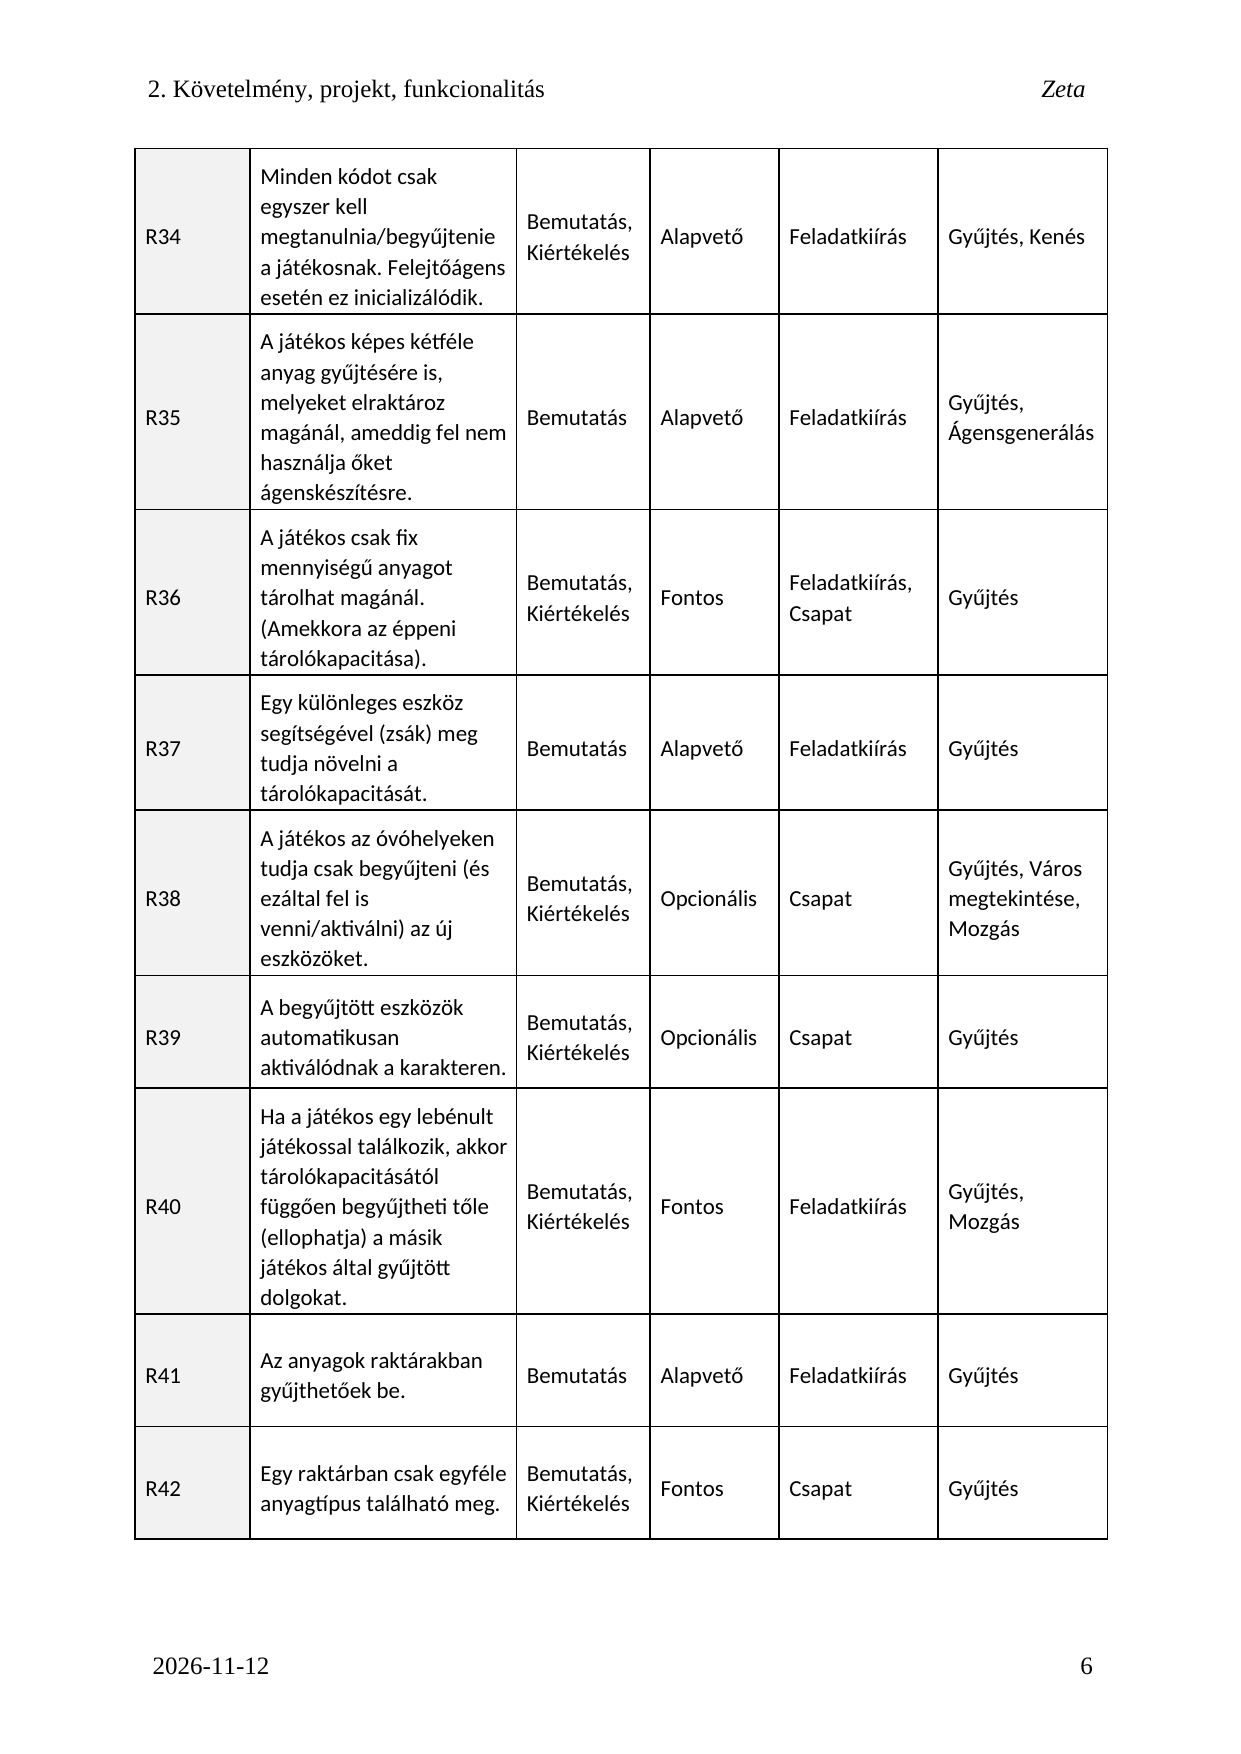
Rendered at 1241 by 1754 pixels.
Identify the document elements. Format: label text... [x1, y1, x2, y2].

table_cell R42 [136, 1427, 249, 1538]
table_cell Fontos [651, 510, 778, 674]
table_cell Gyűjtés [939, 510, 1107, 674]
table_cell R41 [136, 1315, 249, 1426]
table_cell Fontos [651, 1427, 778, 1538]
table_cell Csapat [780, 1427, 937, 1538]
table_cell Gyűjtés, Város megtekintése, Mozgás [939, 811, 1107, 975]
table_cell Gyűjtés, Ágensgenerálás [939, 315, 1107, 509]
table_cell Az anyagok raktárakban gyűjthetőek be. [251, 1315, 516, 1426]
table_cell R36 [136, 510, 249, 674]
table_cell Gyűjtés [939, 976, 1107, 1087]
table_cell Fontos [651, 1089, 778, 1313]
table_cell R39 [136, 976, 249, 1087]
table_cell Gyűjtés [939, 676, 1107, 809]
table_cell Egy raktárban csak egyféle anyagtípus található meg. [251, 1427, 516, 1538]
table_cell R34 [136, 149, 249, 313]
table_cell A játékos csak fix mennyiségű anyagot tárolhat magánál. (Amekkora az éppeni tárolókapacitása). [251, 510, 516, 674]
table_cell Opcionális [651, 976, 778, 1087]
table_cell Ha a játékos egy lebénult játékossal találkozik, akkor tárolókapacitásától függően begyűjtheti tőle (ellophatja) a másik játékos által gyűjtött dolgokat. [251, 1089, 516, 1313]
table_cell Feladatkiírás, Csapat [780, 510, 937, 674]
table_cell Gyűjtés [939, 1427, 1107, 1538]
table_cell Minden kódot csak egyszer kell megtanulnia/begyűjtenie a játékosnak. Felejtőágens esetén ez inicializálódik. [251, 149, 516, 313]
table_cell Alapvető [651, 149, 778, 313]
table_cell R38 [136, 811, 249, 975]
table_cell Gyűjtés, Kenés [939, 149, 1107, 313]
table_cell Bemutatás [517, 676, 649, 809]
table_cell A játékos képes kétféle anyag gyűjtésére is, melyeket elraktároz magánál, ameddig fel nem használja őket ágenskészítésre. [251, 315, 516, 509]
table_cell A begyűjtött eszközök automatikusan aktiválódnak a karakteren. [251, 976, 516, 1087]
table_cell R40 [136, 1089, 249, 1313]
table_cell Feladatkiírás [780, 149, 937, 313]
table_cell Bemutatás, Kiértékelés [517, 1427, 649, 1538]
table_cell Bemutatás, Kiértékelés [517, 510, 649, 674]
table_cell Bemutatás, Kiértékelés [517, 976, 649, 1087]
table_cell Alapvető [651, 1315, 778, 1426]
table_cell Bemutatás [517, 315, 649, 509]
table_cell Egy különleges eszköz segítségével (zsák) meg tudja növelni a tárolókapacitását. [251, 676, 516, 809]
table_cell Feladatkiírás [780, 315, 937, 509]
table_cell Csapat [780, 811, 937, 975]
table_cell Gyűjtés, Mozgás [939, 1089, 1107, 1313]
table_cell Alapvető [651, 315, 778, 509]
table_cell Opcionális [651, 811, 778, 975]
table_cell Gyűjtés [939, 1315, 1107, 1426]
table_cell R37 [136, 676, 249, 809]
table_cell Bemutatás [517, 1315, 649, 1426]
table_cell Alapvető [651, 676, 778, 809]
table_cell Bemutatás, Kiértékelés [517, 1089, 649, 1313]
table_cell Bemutatás, Kiértékelés [517, 811, 649, 975]
table_cell Feladatkiírás [780, 1089, 937, 1313]
table_cell Bemutatás, Kiértékelés [517, 149, 649, 313]
table_cell R35 [136, 315, 249, 509]
table_cell Feladatkiírás [780, 676, 937, 809]
table_cell Feladatkiírás [780, 1315, 937, 1426]
table_cell A játékos az óvóhelyeken tudja csak begyűjteni (és ezáltal fel is venni/aktiválni) az új eszközöket. [251, 811, 516, 975]
table_cell Csapat [780, 976, 937, 1087]
